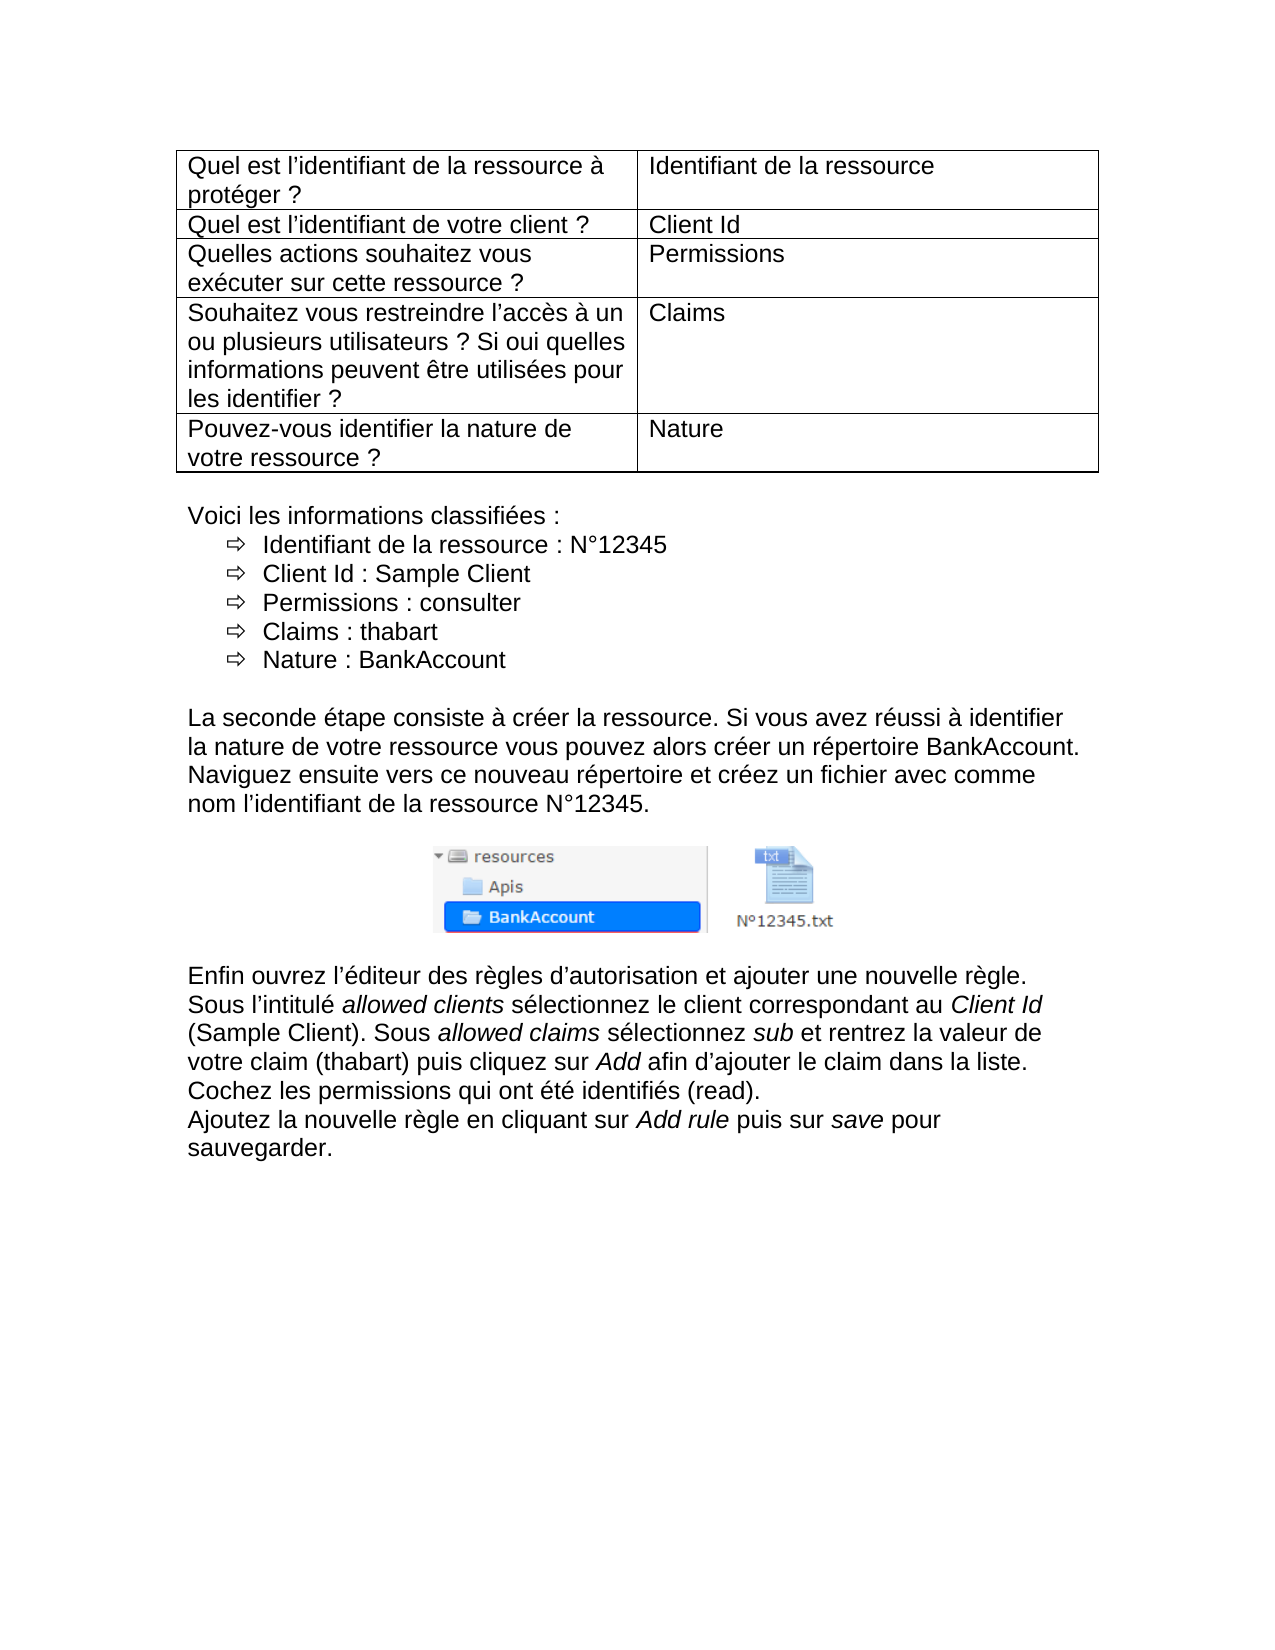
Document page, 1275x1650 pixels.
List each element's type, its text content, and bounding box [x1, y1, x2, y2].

list Claims : thabart [225, 617, 1087, 645]
list Client Id : Sample Client [225, 559, 1087, 588]
table_cell Pouvez-vous identifier la nature de votre ressource ? [177, 414, 637, 471]
table_cell Quel est l’identifiant de votre client ? [177, 210, 637, 238]
table_cell Quelles actions souhaitez vous exécuter sur cette ressource ? [177, 239, 637, 297]
text Ajoutez la nouvelle règle en cliquant sur Add rule puis sur save pour sauvegarder. [187, 1105, 1087, 1162]
text Voici les informations classifiées : [187, 501, 1087, 530]
text Naviguez ensuite vers ce nouveau répertoire et créez un fichier avec comme nom l’identifiant de la ressource N°12345. [187, 761, 1087, 818]
text La seconde étape consiste à créer la ressource. Si vous avez réussi à identifier la nature de votre ressource vous pouvez alors créer un répertoire BankAccount. [187, 703, 1087, 761]
table_cell Nature [638, 414, 1098, 471]
list Permissions : consulter [225, 588, 1087, 617]
text Enfin ouvrez l’éditeur des règles d’autorisation et ajouter une nouvelle règle. Sous l’intitulé allowed clients sélectionnez le client correspondant au Client Id (Sample Client). Sous allowed claims sélectionnez sub et rentrez la valeur de votre claim (thabart) puis cliquez sur Add afin d’ajouter le claim dans la liste. [187, 961, 1087, 1076]
text Cochez les permissions qui ont été identifiés (read). [187, 1076, 1087, 1105]
table_cell Claims [638, 298, 1098, 413]
table_cell Client Id [638, 210, 1098, 238]
list Identifiant de la ressource : N°12345 [225, 530, 1087, 559]
list Nature : BankAccount [225, 645, 1087, 674]
table_cell Permissions [638, 239, 1098, 297]
table_cell Quel est l’identifiant de la ressource à protéger ? [177, 151, 637, 208]
table_cell Identifiant de la ressource [638, 151, 1098, 208]
picture [432, 846, 843, 933]
table_cell Souhaitez vous restreindre l’accès à un ou plusieurs utilisateurs ? Si oui quelles informations peuvent être utilisées pour les identifier ? [177, 298, 637, 413]
